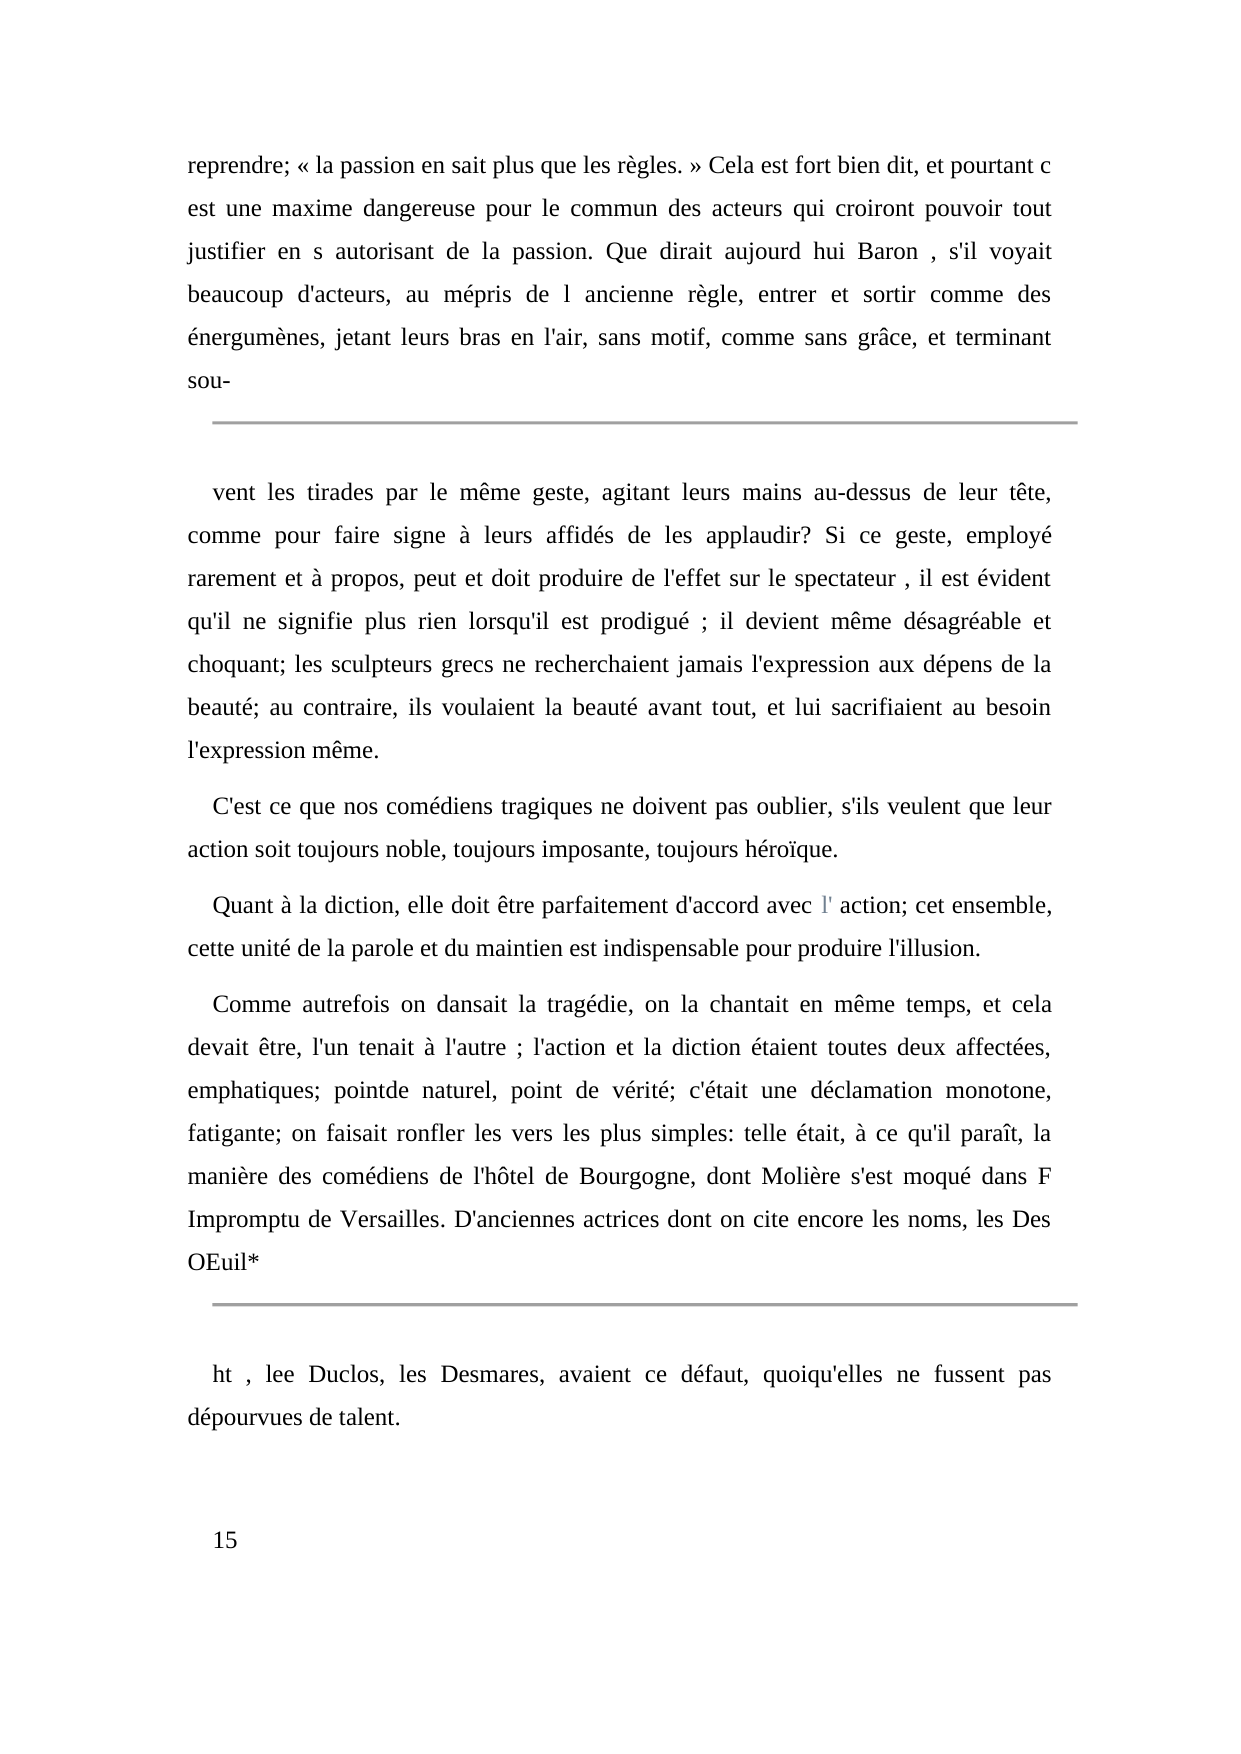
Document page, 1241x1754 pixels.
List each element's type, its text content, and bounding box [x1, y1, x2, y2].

text ht , lee Duclos, les Desmares, avaient ce défaut, quoiqu'elles ne fussent pas dépourvues de talent. [187, 1359, 1053, 1431]
text vent les tirades par le même geste, agitant leurs mains au-dessus de leur tête, comme pour faire signe à leurs affidés de les applaudir? Si ce geste, employé rarement et à propos, peut et doit produire de l'effet sur le spectateur , il est évident qu'il ne signifie plus rien lorsqu'il est prodigué ; il devient même désagréable et choquant; les sculpteurs grecs ne recherchaient jamais l'expression aux dépens de la beauté; au contraire, ils voulaient la beauté avant tout, et lui sacrifiaient au besoin l'expression même. [187, 477, 1053, 764]
text Quant à la diction, elle doit être parfaitement d'accord avec l' action; cet ensemble, cette unité de la parole et du maintien est indispensable pour produire l'illusion. [187, 890, 1053, 962]
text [187, 150, 1053, 394]
text Comme autrefois on dansait la tragédie, on la chantait en même temps, et cela devait être, l'un tenait à l'autre ; l'action et la diction étaient toutes deux affectées, emphatiques; pointde naturel, point de vérité; c'était une déclamation monotone, fatigante; on faisait ronfler les vers les plus simples: telle était, à ce qu'il paraît, la manière des comédiens de l'hôtel de Bourgogne, dont Molière s'est moqué dans F Impromptu de Versailles. D'anciennes actrices dont on cite encore les noms, les Des OEuil* [187, 989, 1053, 1276]
text C'est ce que nos comédiens tragiques ne doivent pas oublier, s'ils veulent que leur action soit toujours noble, toujours imposante, toujours héroïque. [187, 791, 1053, 863]
